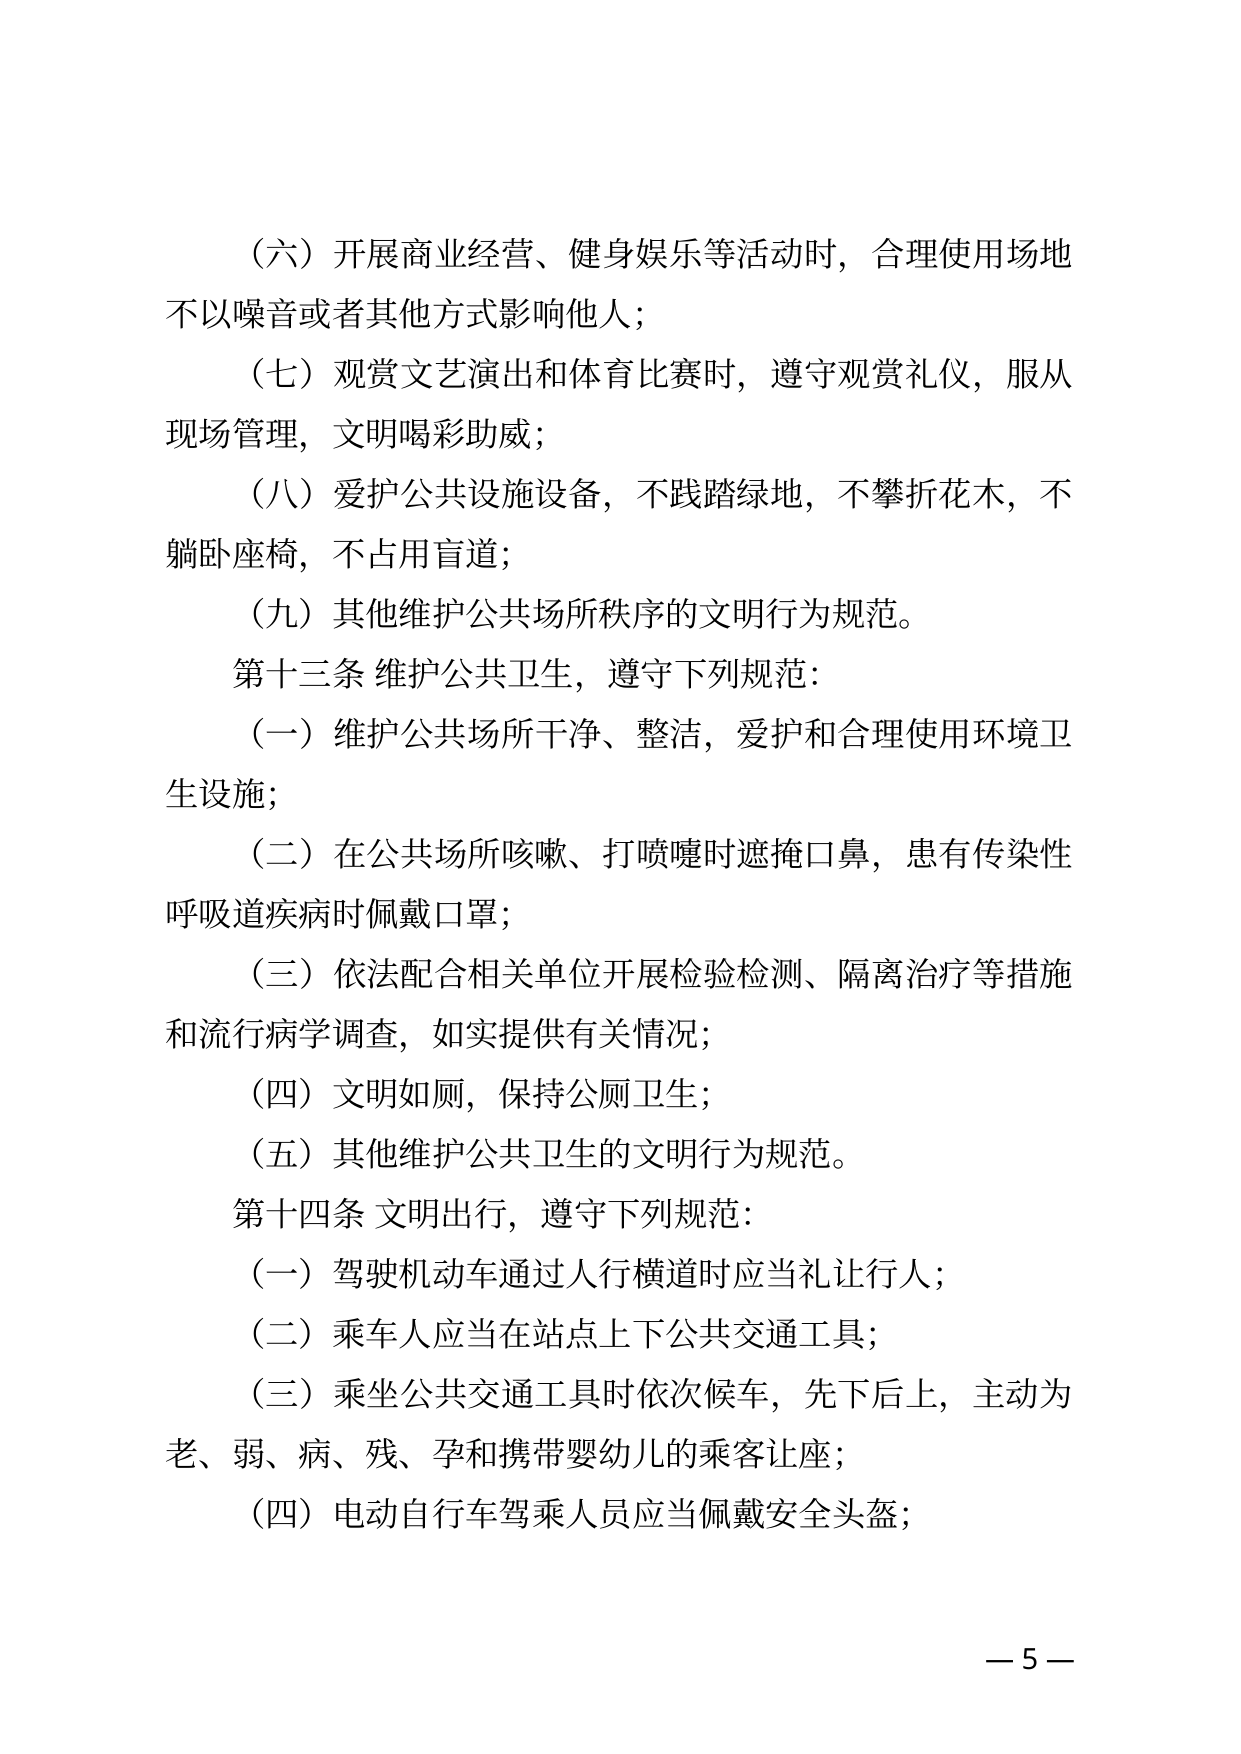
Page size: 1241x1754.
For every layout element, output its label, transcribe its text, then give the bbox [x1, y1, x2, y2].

text （四）电动自行车驾乘人员应当佩戴安全头盔； [165, 1478, 1075, 1538]
text （五）其他维护公共卫生的文明行为规范。 [165, 1118, 1075, 1178]
text （三）乘坐公共交通工具时依次候车，先下后上，主动为老、弱、病、残、孕和携带婴幼儿的乘客让座； [165, 1358, 1075, 1478]
text （三）依法配合相关单位开展检验检测、隔离治疗等措施和流行病学调查，如实提供有关情况； [165, 938, 1075, 1058]
text （二）在公共场所咳嗽、打喷嚏时遮掩口鼻，患有传染性呼吸道疾病时佩戴口罩； [165, 818, 1075, 938]
text （一）驾驶机动车通过人行横道时应当礼让行人； [165, 1238, 1075, 1298]
text 第十四条 文明出行，遵守下列规范： [165, 1178, 1075, 1238]
text （八）爱护公共设施设备，不践踏绿地，不攀折花木，不躺卧座椅，不占用盲道； [165, 458, 1075, 578]
text 第十三条 维护公共卫生，遵守下列规范： [165, 638, 1075, 698]
text （七）观赏文艺演出和体育比赛时，遵守观赏礼仪，服从现场管理，文明喝彩助威； [165, 338, 1075, 458]
text （四）文明如厕，保持公厕卫生； [165, 1058, 1075, 1118]
text （一）维护公共场所干净、整洁，爱护和合理使用环境卫生设施； [165, 698, 1075, 818]
text （六）开展商业经营、健身娱乐等活动时，合理使用场地，不以噪音或者其他方式影响他人； [165, 218, 1075, 338]
text （二）乘车人应当在站点上下公共交通工具； [165, 1298, 1075, 1358]
text （九）其他维护公共场所秩序的文明行为规范。 [165, 578, 1075, 638]
